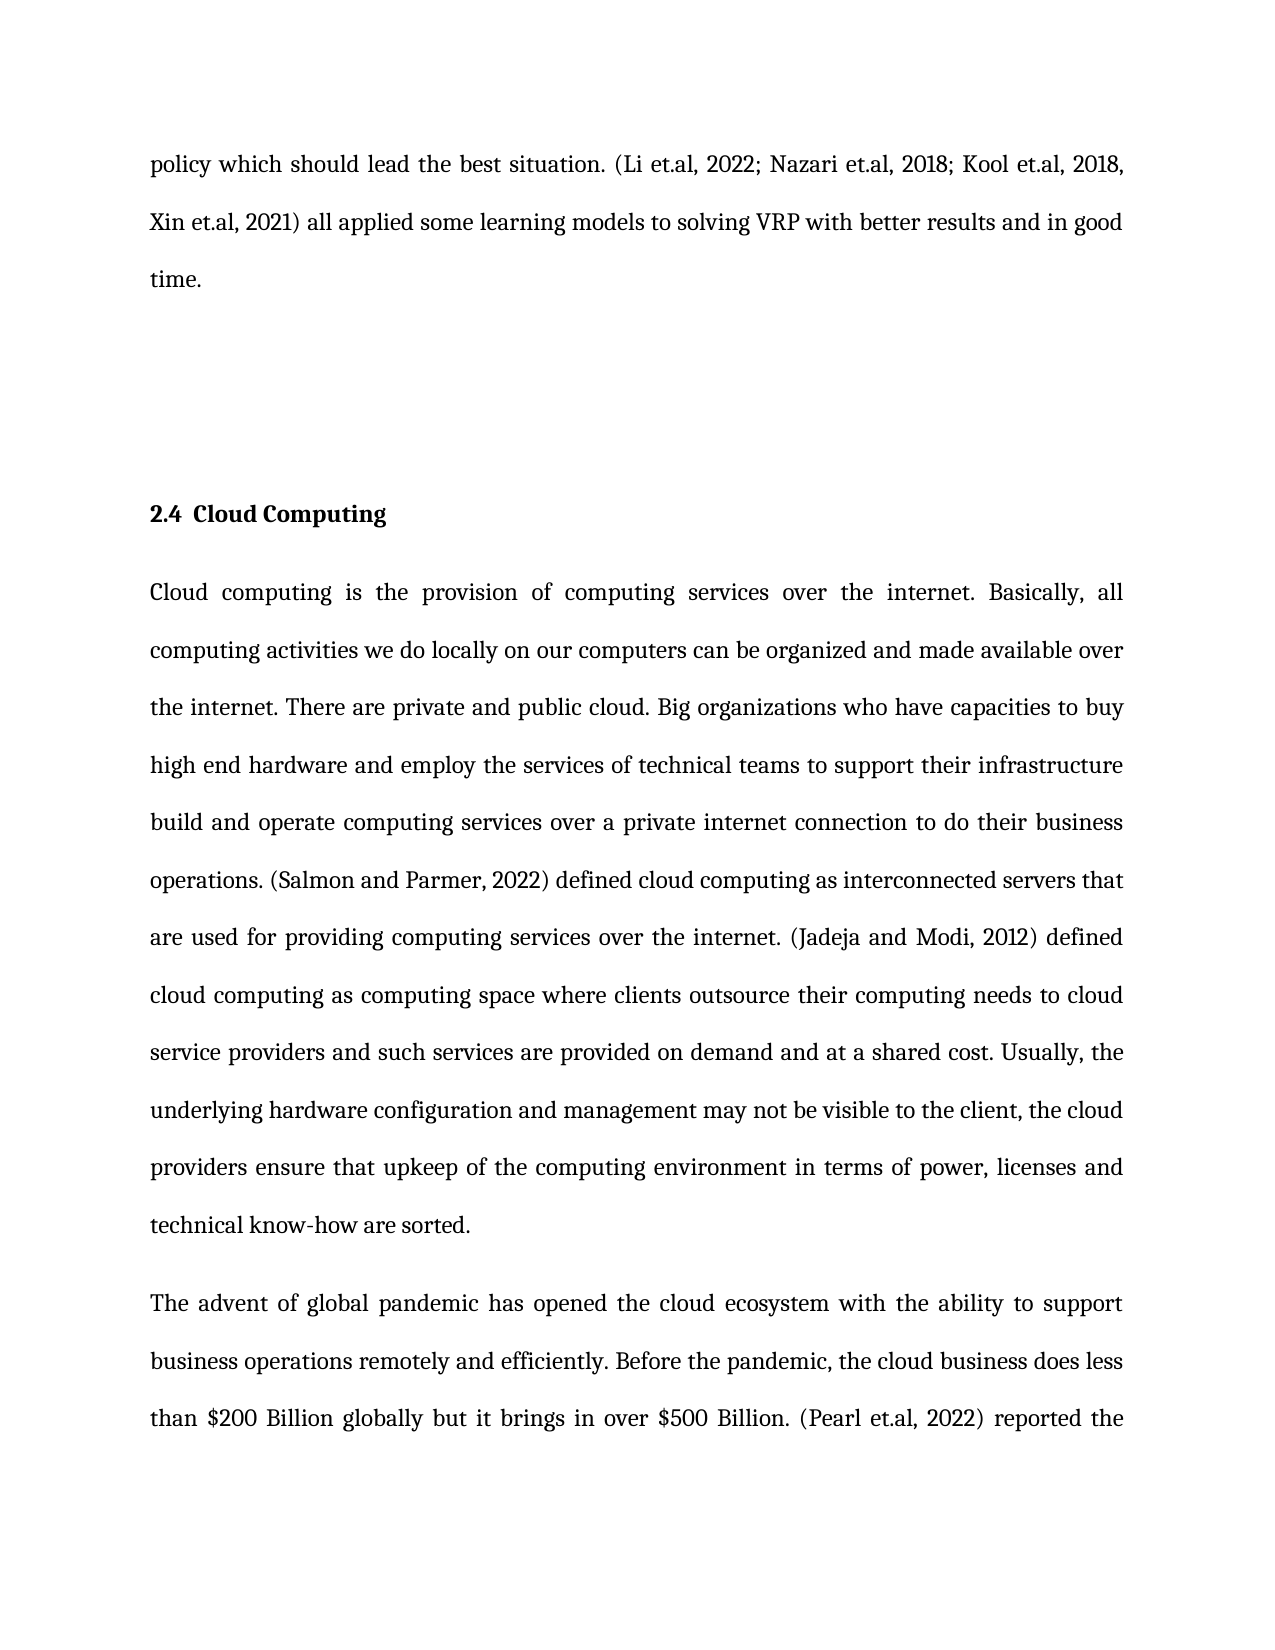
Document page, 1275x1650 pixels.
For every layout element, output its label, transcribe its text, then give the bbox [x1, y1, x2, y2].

list Cloud Computing [150, 500, 1125, 529]
text Cloud computing is the provision of computing services over the internet. Basically, all computing activities we do locally on our computers can be organized and made available over the internet. There are private and public cloud. Big organizations who have capacities to buy high end hardware and employ the services of technical teams to support their infrastructure build and operate computing services over a private internet connection to do their business operations. (Salmon and Parmer, 2022) defined cloud computing as interconnected servers that are used for providing computing services over the internet. (Jadeja and Modi, 2012) defined cloud computing as computing space where clients outsource their computing needs to cloud service providers and such services are provided on demand and at a shared cost. Usually, the underlying hardware configuration and management may not be visible to the client, the cloud providers ensure that upkeep of the computing environment in terms of power, licenses and technical know-how are sorted. [150, 578, 1125, 1239]
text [150, 1289, 1125, 1433]
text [150, 150, 1125, 294]
